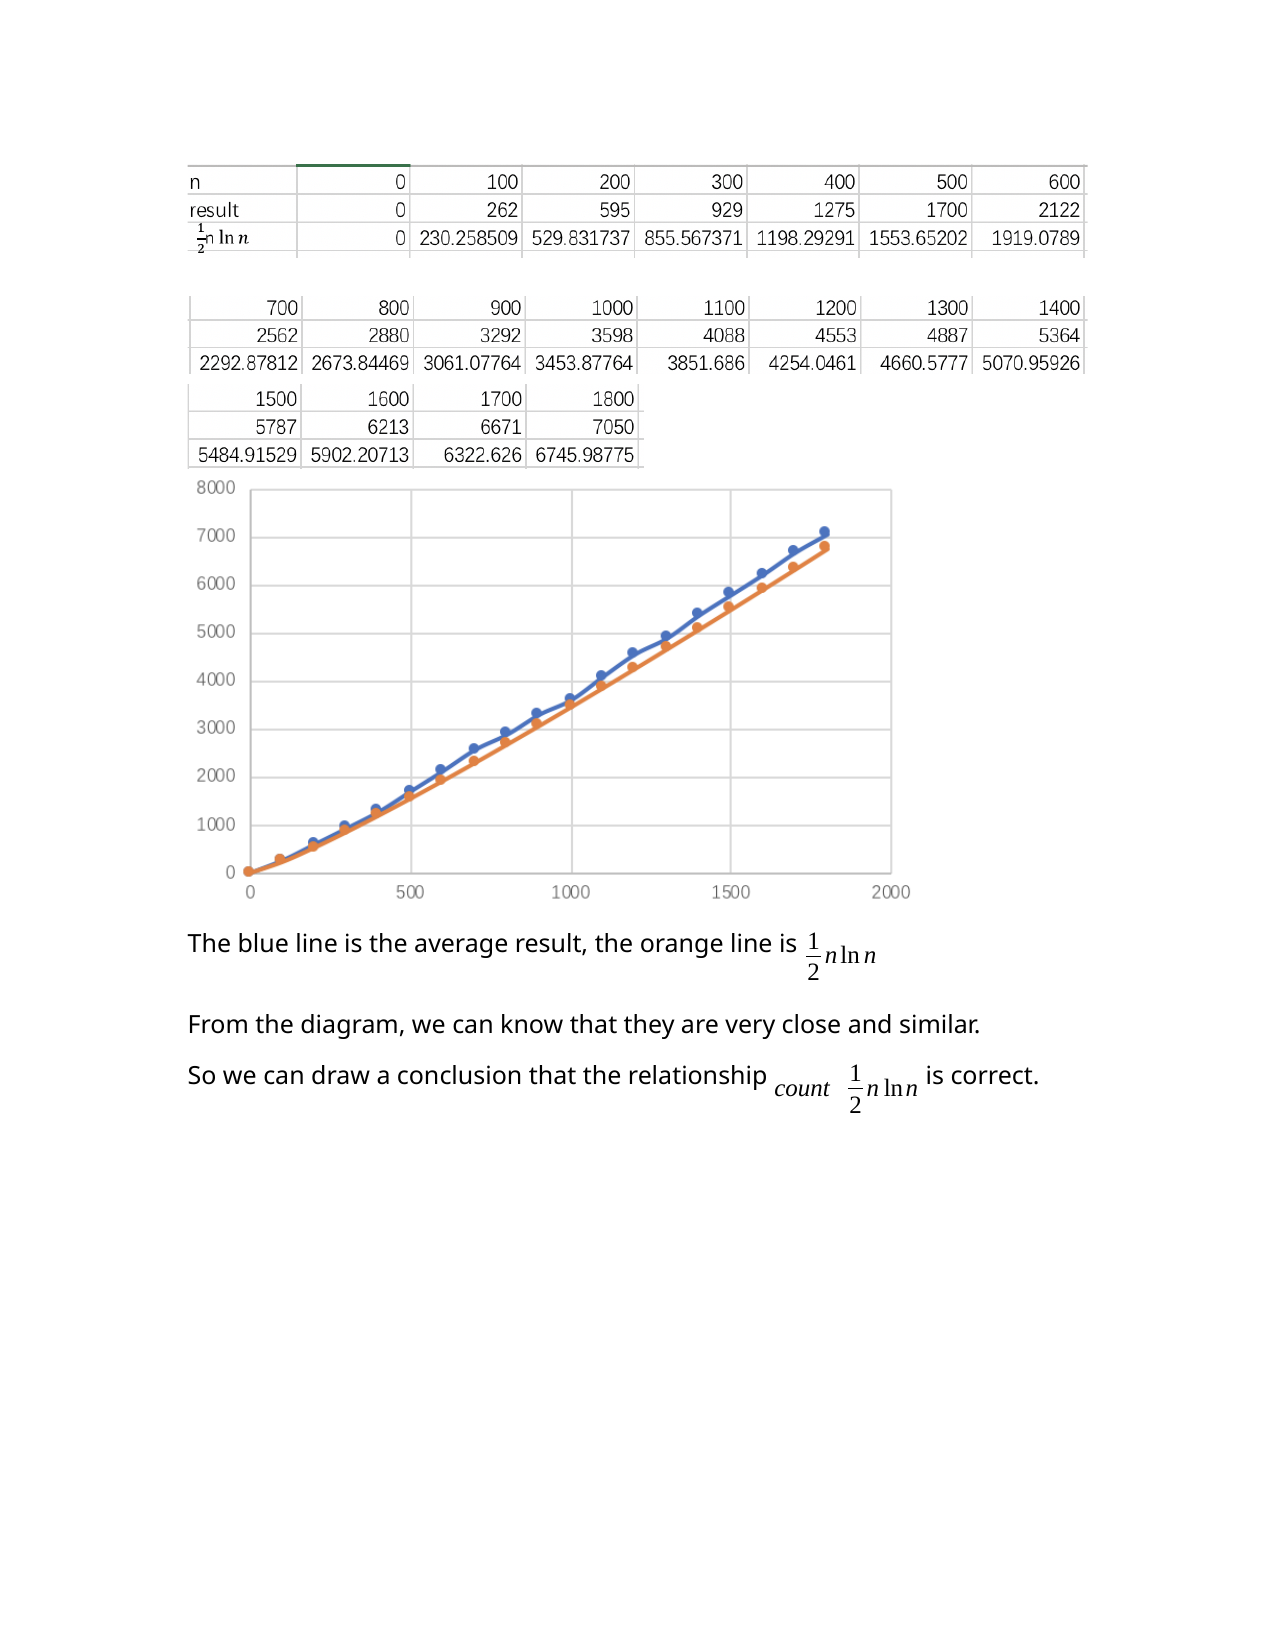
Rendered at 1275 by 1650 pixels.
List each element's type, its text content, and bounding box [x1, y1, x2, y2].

picture [187, 296, 1088, 374]
text From the diagram, we can know that they are very close and similar. [187, 1001, 1087, 1045]
text So we can draw a conclusion that the relationship is correct. [187, 1045, 1087, 1133]
picture [187, 472, 932, 908]
picture [187, 384, 644, 469]
text The blue line is the average result, the orange line is [187, 913, 1087, 1001]
picture [187, 164, 1088, 258]
